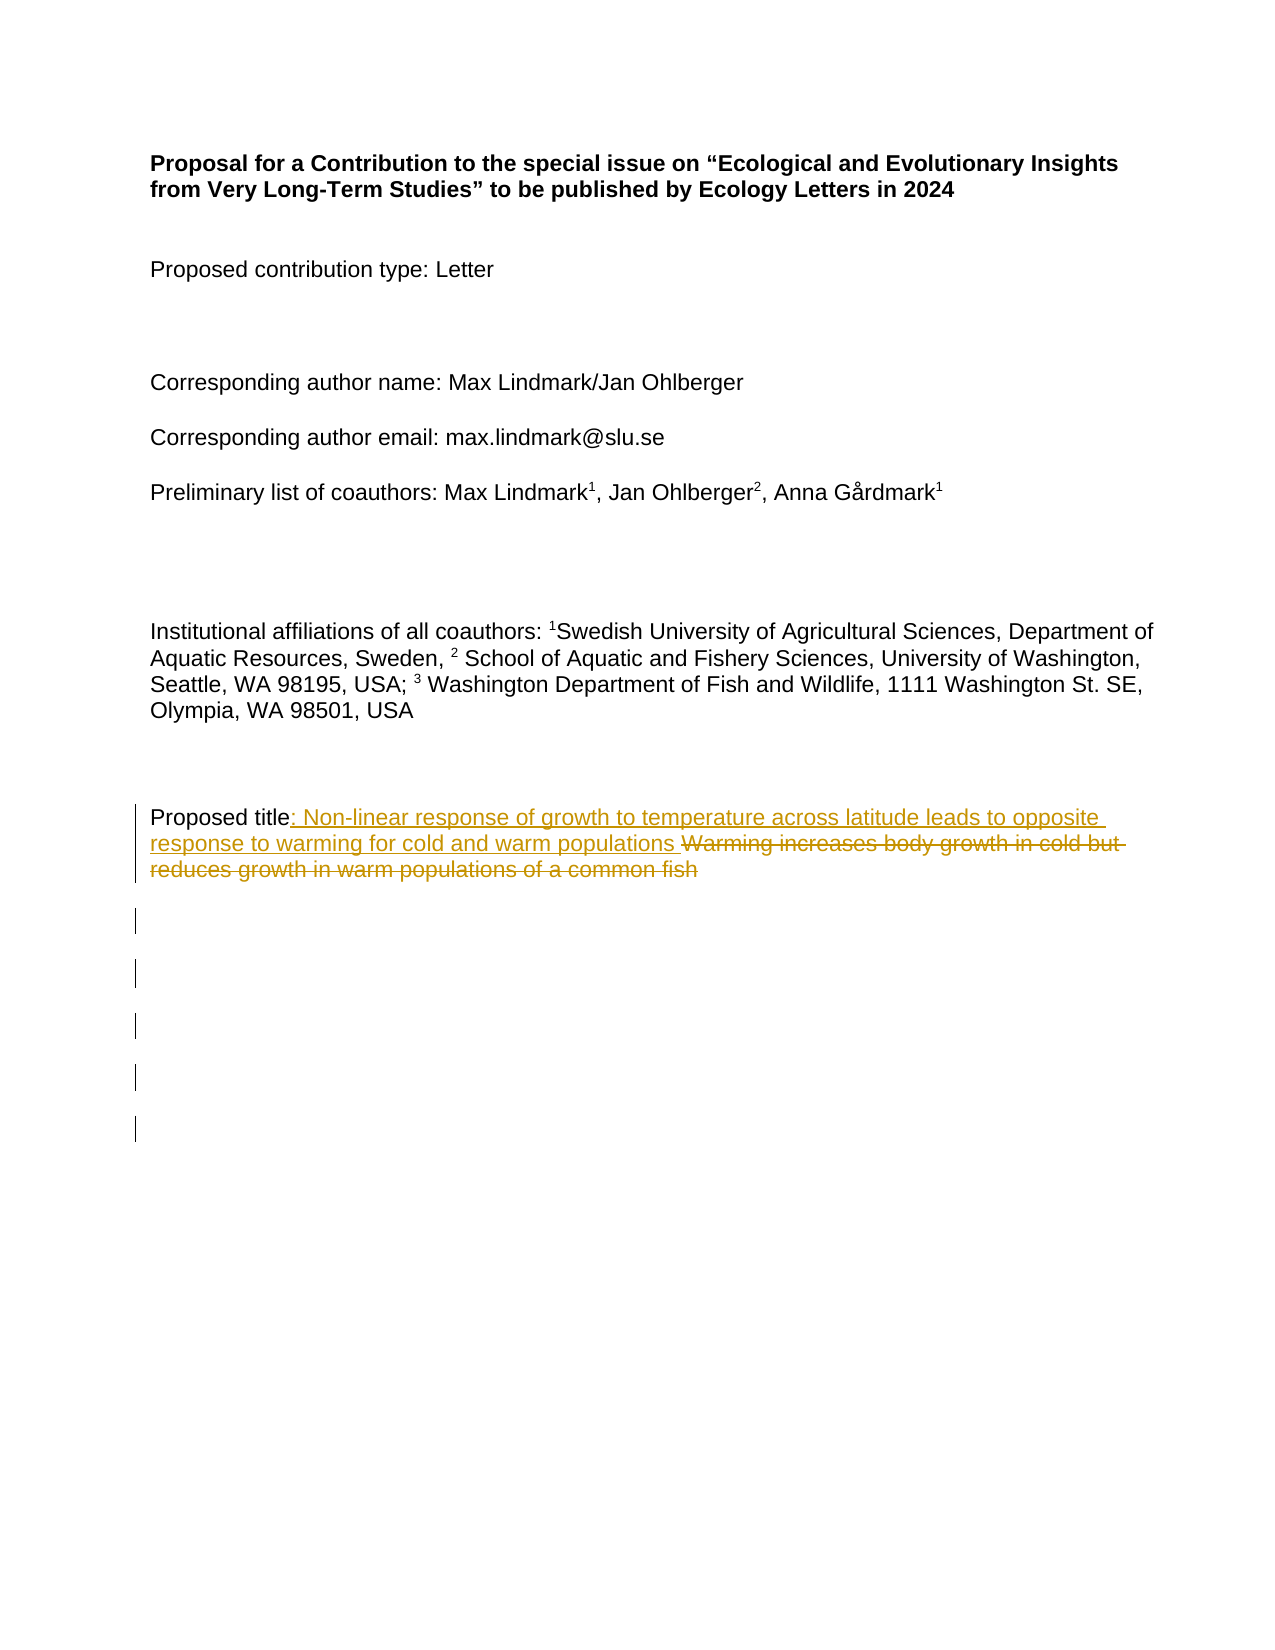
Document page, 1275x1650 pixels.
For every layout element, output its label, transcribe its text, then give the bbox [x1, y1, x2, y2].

text Corresponding author name: Max Lindmark/Jan Ohlberger [150, 369, 1165, 395]
text Proposal for a Contribution to the special issue on “Ecological and Evolutionary Insights from Very Long-Term Studies” to be published by Ecology Letters in 2024 [150, 150, 1165, 203]
text Institutional affiliations of all coauthors: 1Swedish University of Agricultural Sciences, Department of Aquatic Resources, Sweden, 2 School of Aquatic and Fishery Sciences, University of Washington, Seattle, WA 98195, USA; 3 Washington Department of Fish and Wildlife, 1111 Washington St. SE, Olympia, WA 98501, USA [150, 618, 1165, 724]
text Proposed title [150, 804, 1165, 883]
text Corresponding author email: max.lindmark@slu.se [150, 424, 1165, 451]
text Preliminary list of coauthors: Max Lindmark1, Jan Ohlberger2, Anna Gårdmark1 [150, 479, 1165, 506]
text Proposed contribution type: Letter [150, 256, 1165, 283]
